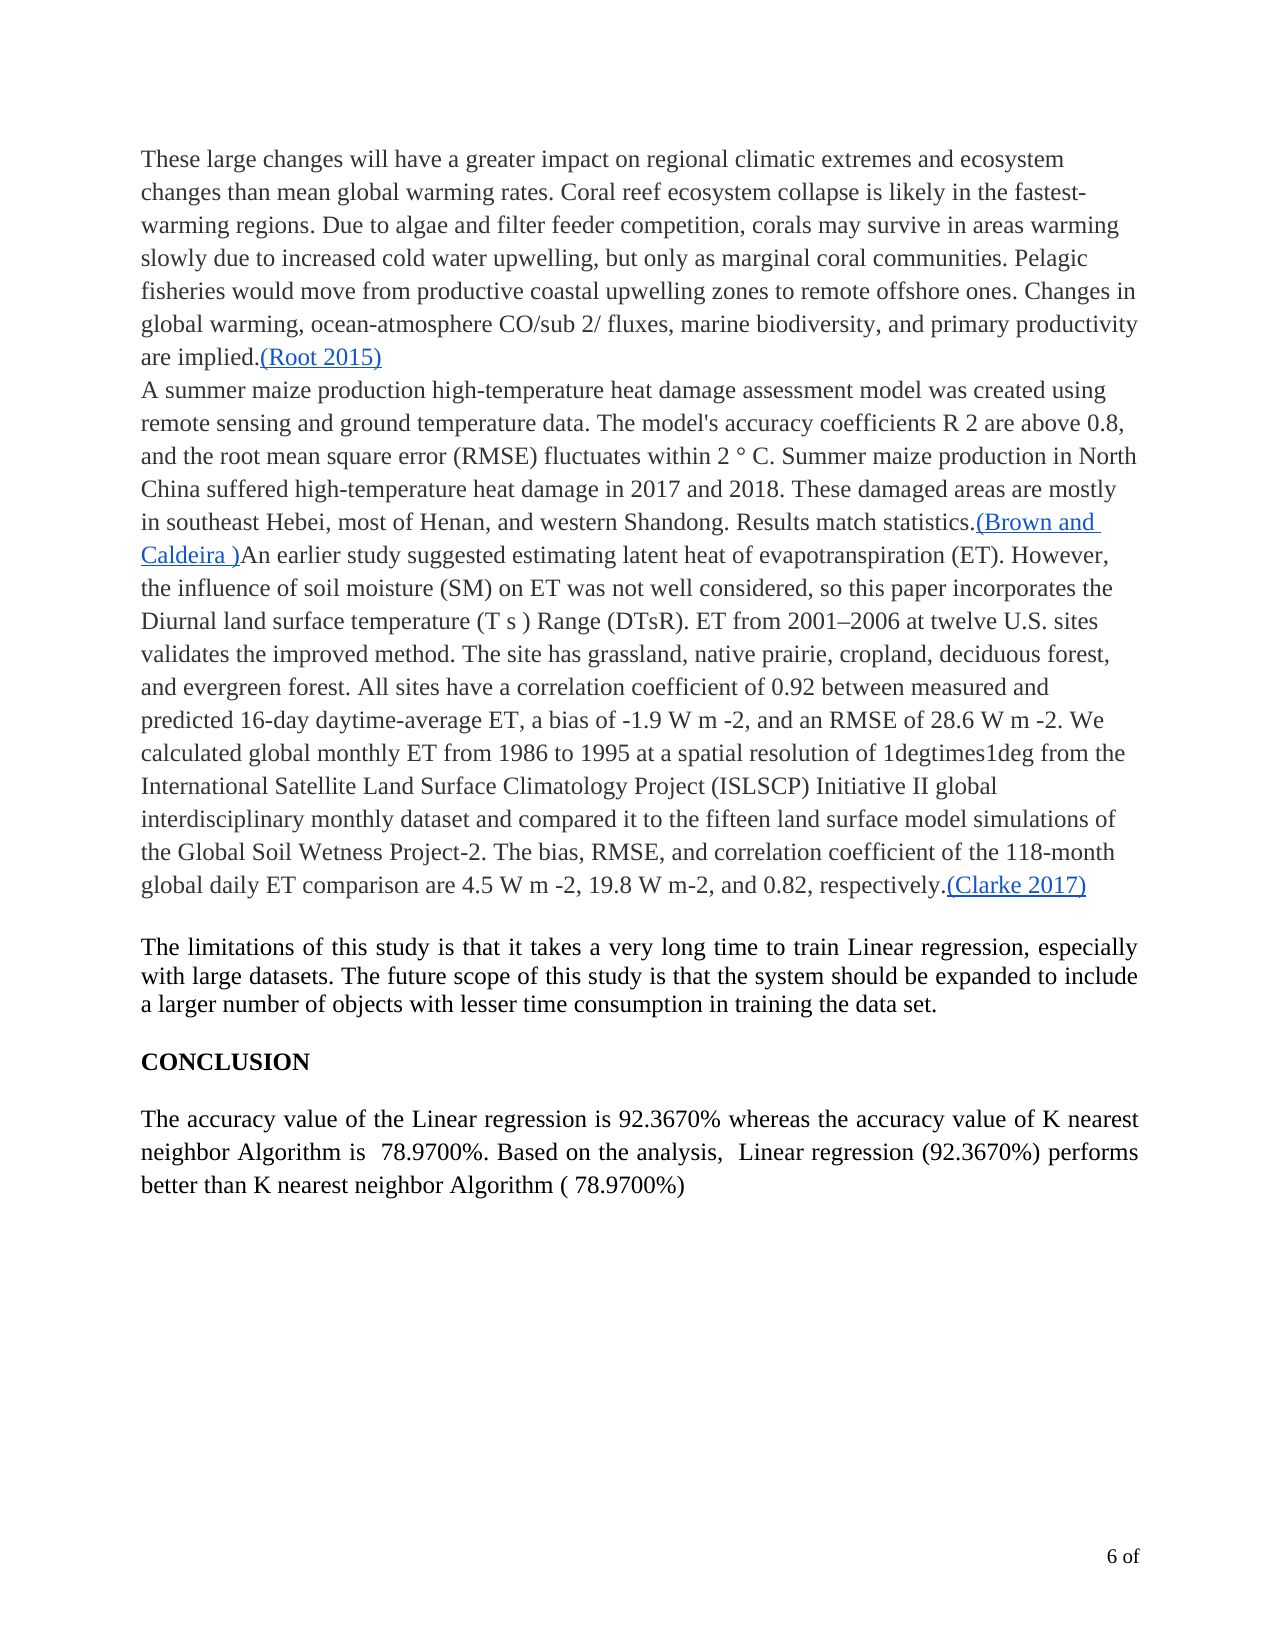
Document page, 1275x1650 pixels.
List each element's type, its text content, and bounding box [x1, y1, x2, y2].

text The limitations of this study is that it takes a very long time to train Linear regression, especially with large datasets. The future scope of this study is that the system should be expanded to include a larger number of objects with lesser time consumption in training the data set. [141, 932, 1139, 1018]
subtitle CONCLUSION [141, 1047, 1139, 1076]
text These large changes will have a greater impact on regional climatic extremes and ecosystem changes than mean global warming rates. Coral reef ecosystem collapse is likely in the fastest-warming regions. Due to algae and filter feeder competition, corals may survive in areas warming slowly due to increased cold water upwelling, but only as marginal coral communities. Pelagic fisheries would move from productive coastal upwelling zones to remote offshore ones. Changes in global warming, ocean-atmosphere CO/sub 2/ fluxes, marine biodiversity, and primary productivity are implied.(Root 2015) [141, 144, 1139, 371]
text A summer maize production high-temperature heat damage assessment model was created using remote sensing and ground temperature data. The model's accuracy coefficients R 2 are above 0.8, and the root mean square error (RMSE) fluctuates within 2 ° C. Summer maize production in North China suffered high-temperature heat damage in 2017 and 2018. These damaged areas are mostly in southeast Hebei, most of Henan, and western Shandong. Results match statistics.(Brown and Caldeira )An earlier study suggested estimating latent heat of evapotranspiration (ET). However, the influence of soil moisture (SM) on ET was not well considered, so this paper incorporates the Diurnal land surface temperature (T s ) Range (DTsR). ET from 2001–2006 at twelve U.S. sites validates the improved method. The site has grassland, native prairie, cropland, deciduous forest, and evergreen forest. All sites have a correlation coefficient of 0.92 between measured and predicted 16-day daytime-average ET, a bias of -1.9 W m -2, and an RMSE of 28.6 W m -2. We calculated global monthly ET from 1986 to 1995 at a spatial resolution of 1degtimes1deg from the International Satellite Land Surface Climatology Project (ISLSCP) Initiative II global interdisciplinary monthly dataset and compared it to the fifteen land surface model simulations of the Global Soil Wetness Project-2. The bias, RMSE, and correlation coefficient of the 118-month global daily ET comparison are 4.5 W m -2, 19.8 W m-2, and 0.82, respectively.(Clarke 2017) [141, 375, 1139, 899]
text The accuracy value of the Linear regression is 92.3670% whereas the accuracy value of K nearest neighbor Algorithm is 78.9700%. Based on the analysis, Linear regression (92.3670%) performs better than K nearest neighbor Algorithm ( 78.9700%) [141, 1104, 1139, 1199]
